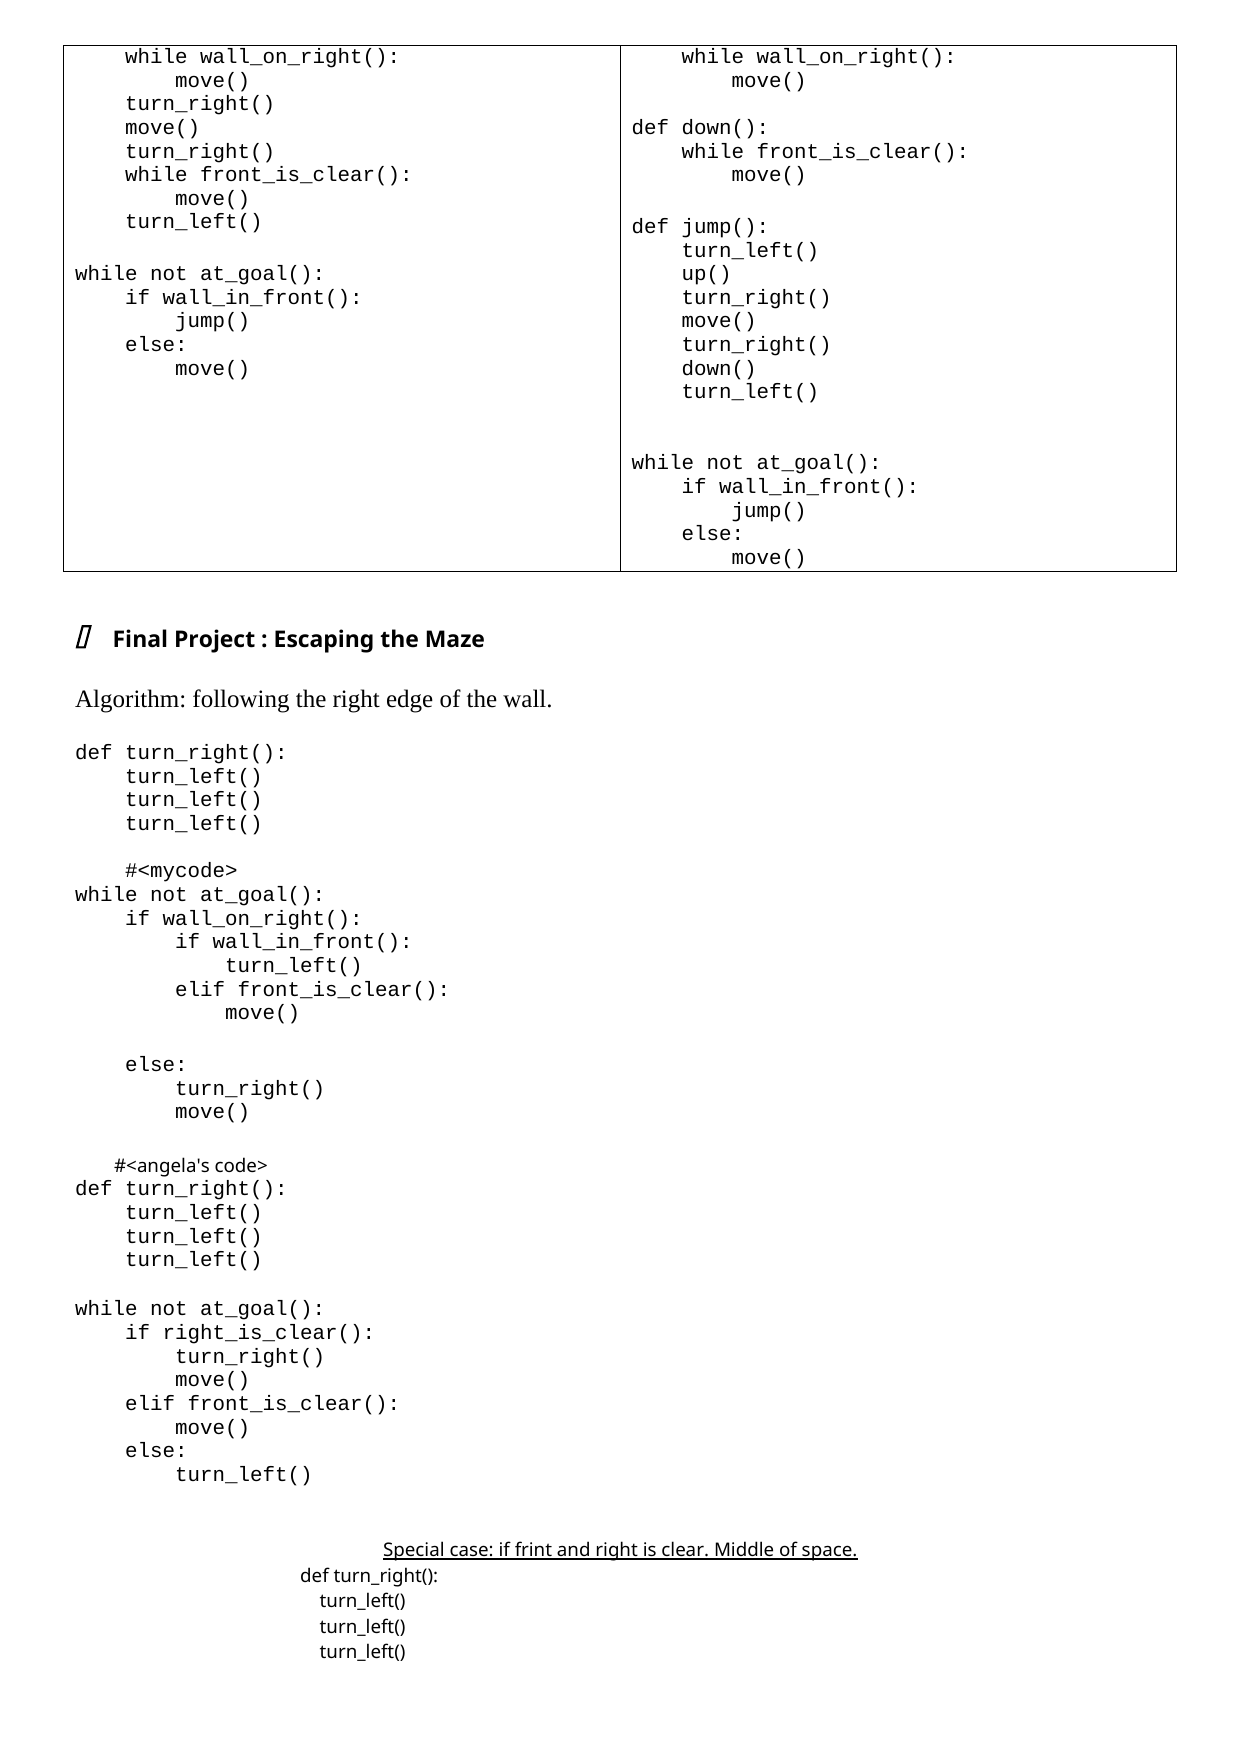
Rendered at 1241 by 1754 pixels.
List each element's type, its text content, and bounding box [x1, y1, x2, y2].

text move() [75, 1417, 1165, 1440]
text while not at_goal(): [75, 884, 1165, 908]
text turn_left() [75, 1249, 1165, 1273]
text if wall_on_right(): [75, 908, 1165, 931]
text turn_right() [75, 1077, 1165, 1101]
text move() [75, 1002, 1165, 1026]
text elif front_is_clear(): [75, 978, 1165, 1002]
text #<mycode> [75, 860, 1165, 884]
text else: [75, 1054, 1165, 1077]
text #<angela's code> [75, 1153, 1165, 1178]
text if wall_in_front(): [75, 931, 1165, 955]
text move() [75, 1101, 1165, 1125]
text def turn_right(): [300, 1562, 1165, 1588]
text move() [75, 1369, 1165, 1393]
text turn_left() [75, 766, 1165, 789]
text if right_is_clear(): [75, 1322, 1165, 1346]
text turn_left() [300, 1639, 1165, 1664]
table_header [621, 46, 1176, 571]
text turn_left() [75, 1464, 1165, 1488]
text turn_left() [300, 1613, 1165, 1639]
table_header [64, 46, 620, 571]
text def turn_right(): [75, 1178, 1165, 1202]
text turn_left() [300, 1588, 1165, 1613]
text turn_left() [75, 1202, 1165, 1226]
text Special case: if frint and right is clear. Middle of space. [75, 1537, 1165, 1562]
text turn_left() [75, 789, 1165, 813]
text while not at_goal(): [75, 1298, 1165, 1322]
text Algorithm: following the right edge of the wall. [75, 684, 1165, 713]
text turn_left() [75, 813, 1165, 837]
text elif front_is_clear(): [75, 1393, 1165, 1417]
text else: [75, 1440, 1165, 1464]
text turn_left() [75, 1226, 1165, 1249]
list Final Project : Escaping the Maze [75, 623, 1165, 655]
text def turn_right(): [75, 742, 1165, 766]
text turn_left() [75, 955, 1165, 978]
text turn_right() [75, 1346, 1165, 1369]
